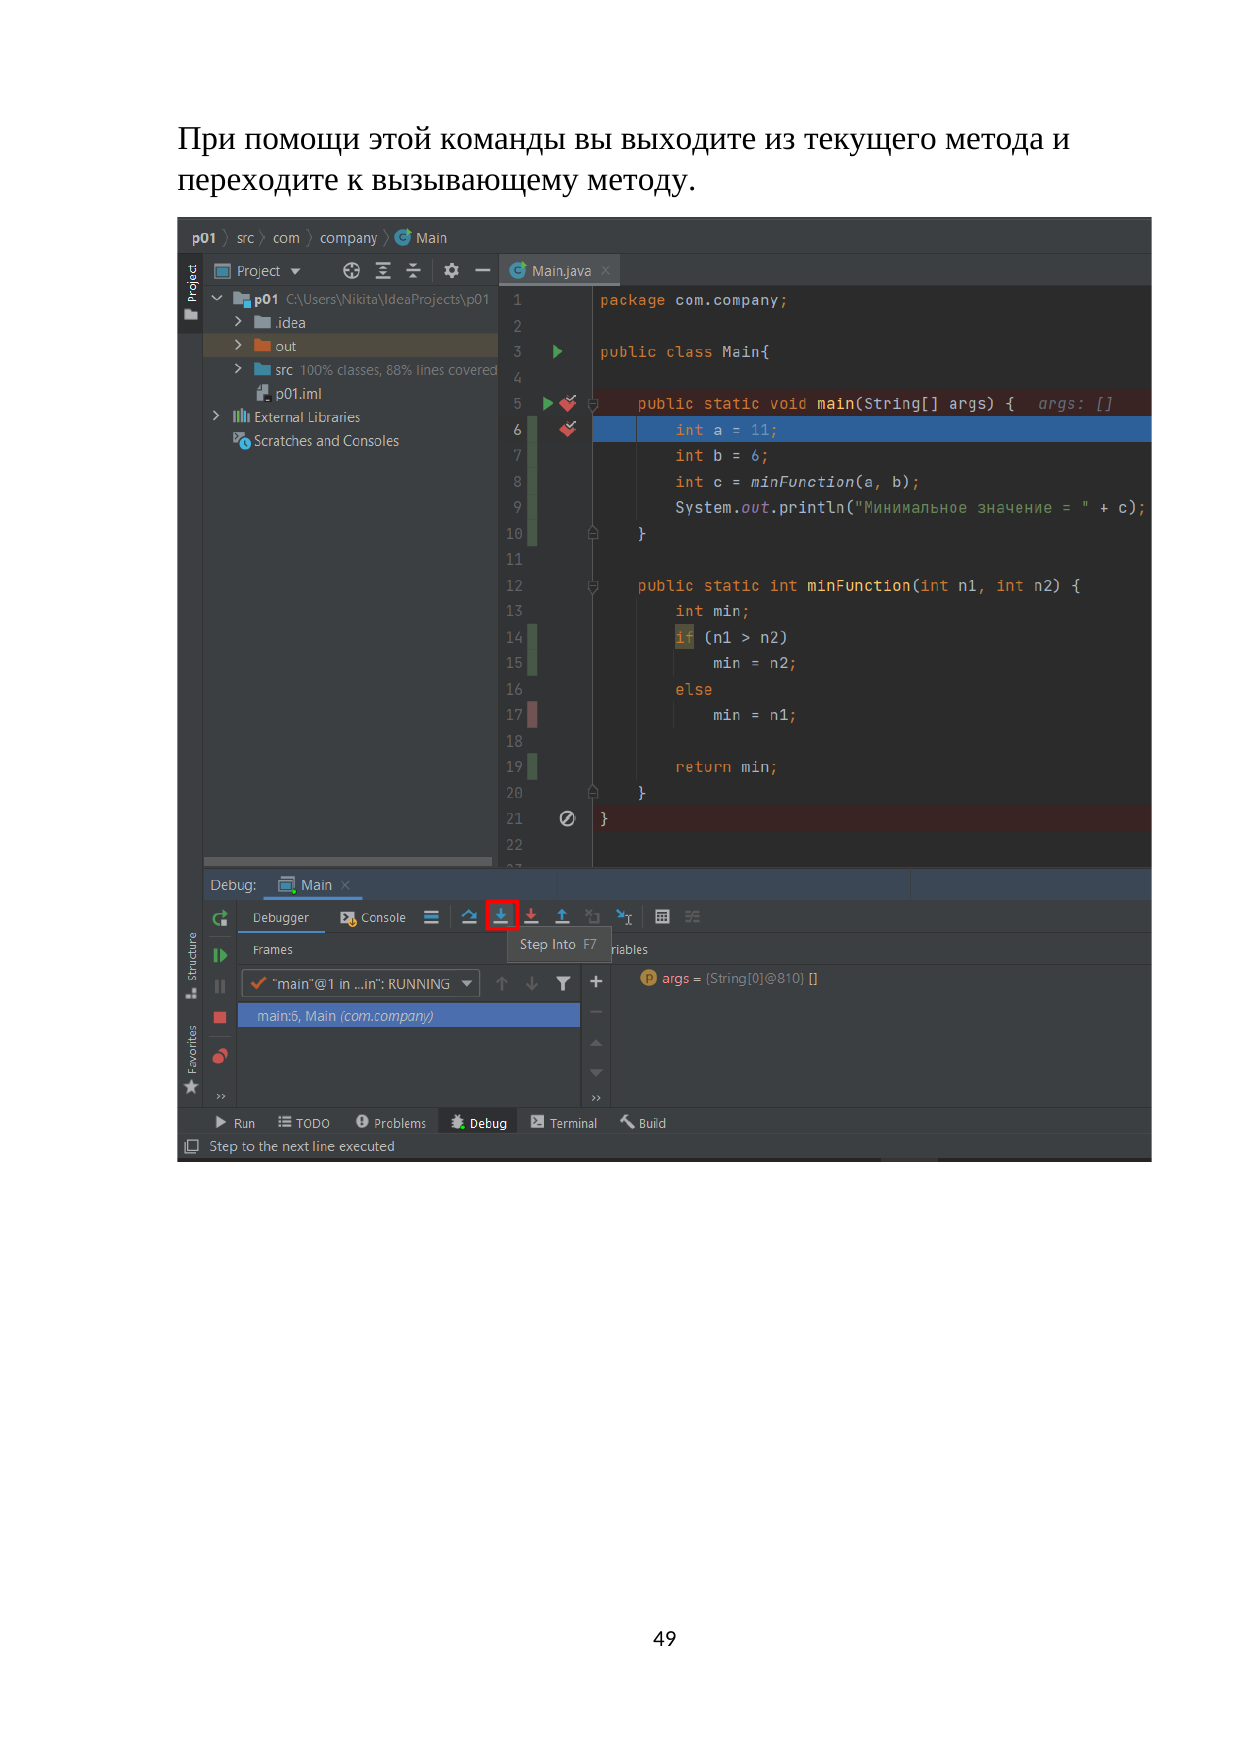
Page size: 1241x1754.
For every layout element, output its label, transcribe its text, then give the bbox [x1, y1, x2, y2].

text При помощи этой команды вы выходите из текущего метода и переходите к вызывающему методу. [177, 118, 1152, 198]
picture [177, 217, 1152, 1162]
